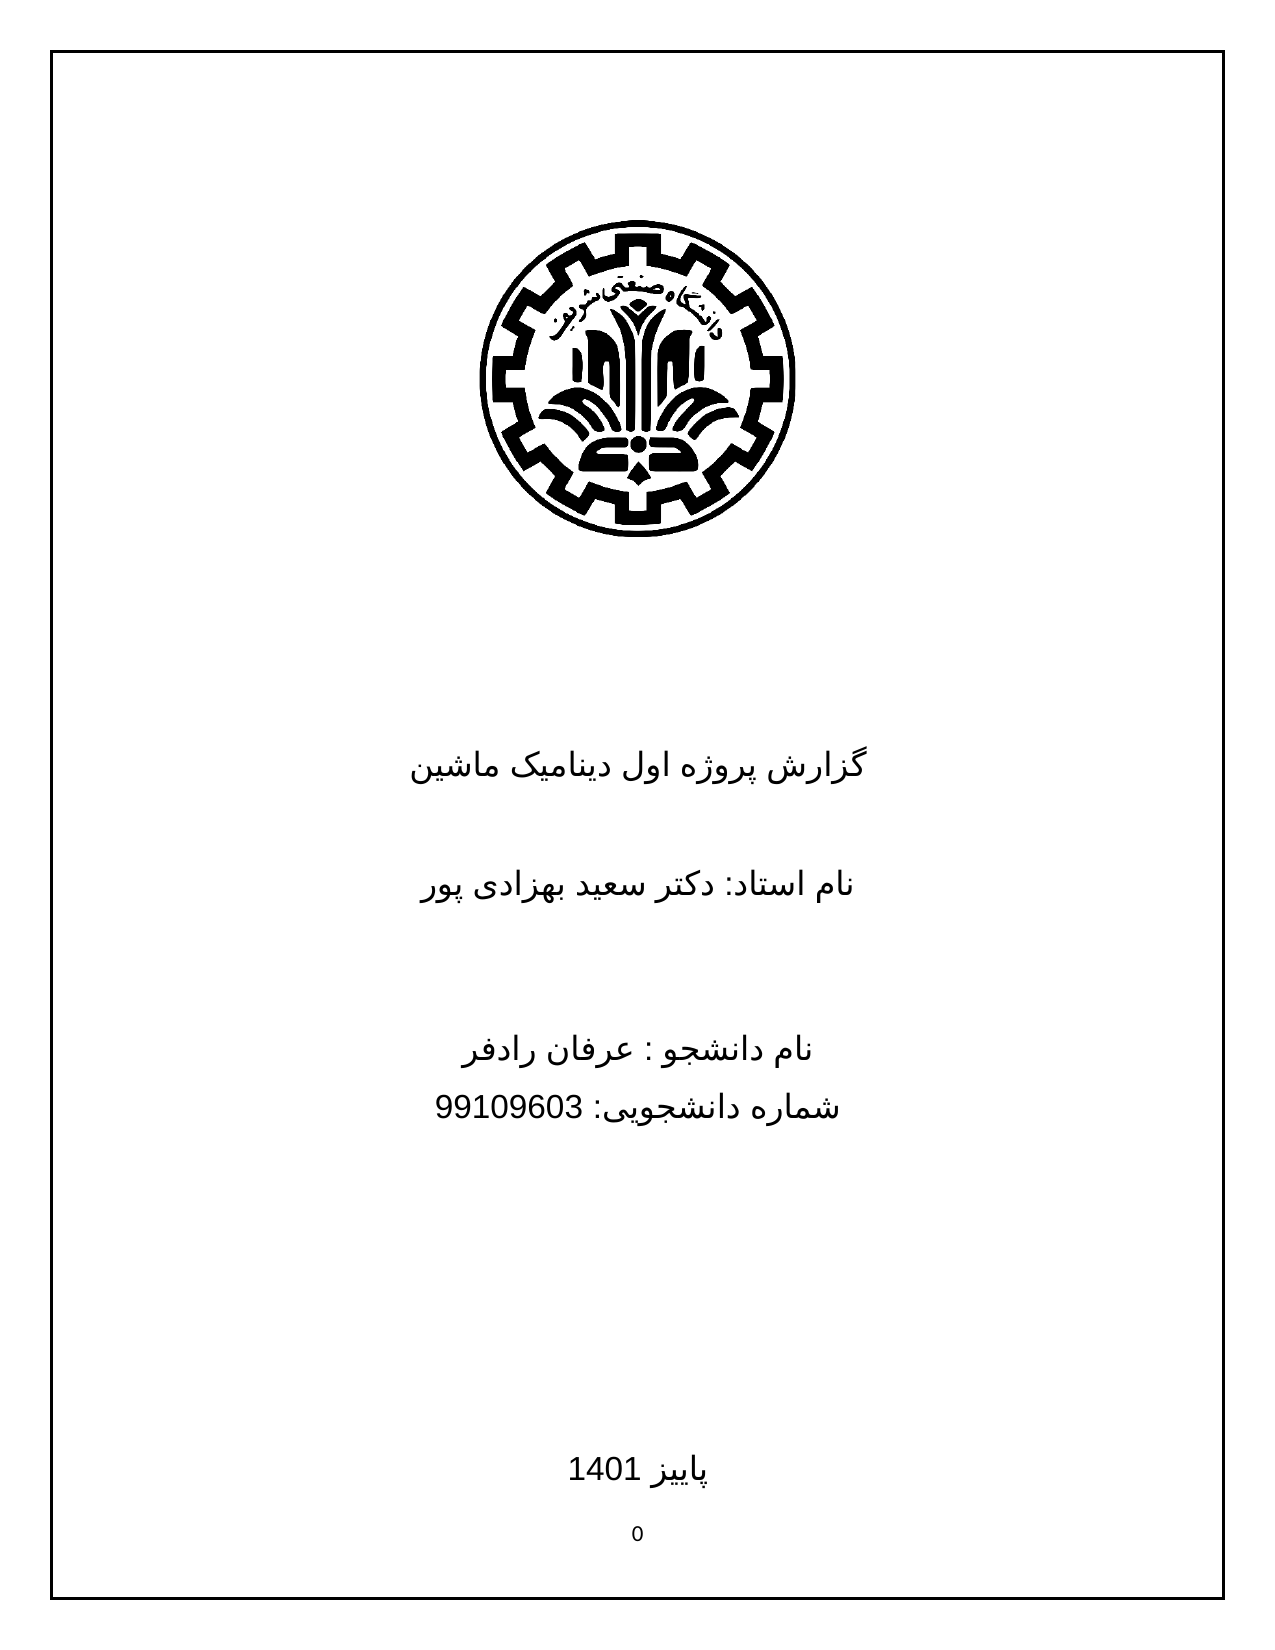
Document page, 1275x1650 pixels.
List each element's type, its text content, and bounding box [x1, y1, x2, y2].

text نام استاد: دکتر سعید بهزادی پور [150, 863, 1125, 902]
text شماره دانشجویی: 99109603 [150, 1087, 1125, 1126]
text پاییز 1401 [150, 1448, 1125, 1487]
picture [479, 220, 796, 537]
text گزارش پروژه اول دینامیک ماشین [150, 745, 1125, 783]
text نام دانشجو : عرفان رادفر [150, 1029, 1125, 1068]
